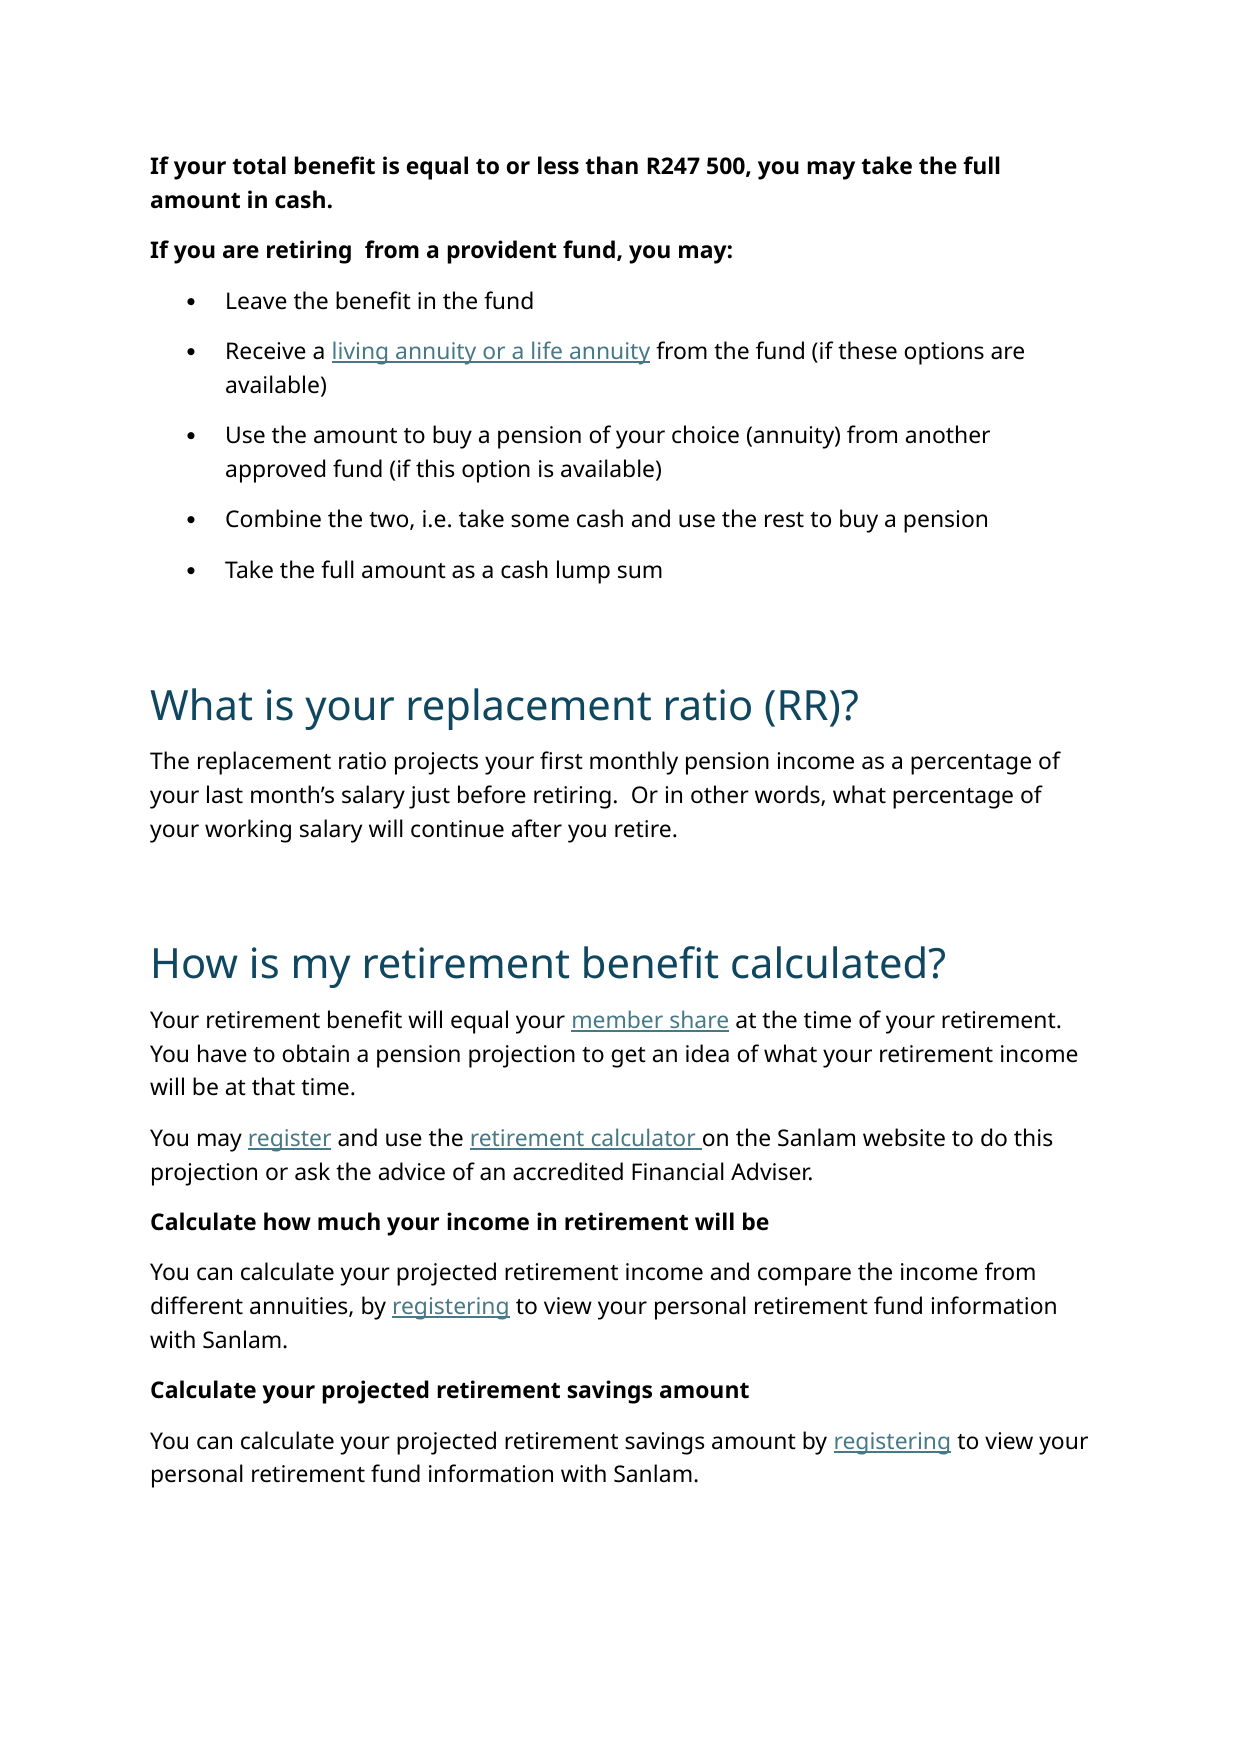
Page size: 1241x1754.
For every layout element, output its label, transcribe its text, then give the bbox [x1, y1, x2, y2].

subtitle What is your replacement ratio (RR)? [150, 675, 1090, 732]
list Take the full amount as a cash lump sum [187, 554, 1090, 585]
text You can calculate your projected retirement income and compare the income from different annuities, by registering to view your personal retirement fund information with Sanlam. [150, 1256, 1090, 1355]
text You can calculate your projected retirement savings amount by registering to view your personal retirement fund information with Sanlam. [150, 1424, 1090, 1489]
subtitle How is my retirement benefit calculated? [150, 934, 1090, 991]
text Your retirement benefit will equal your member share at the time of your retirement. You have to obtain a pension projection to get an idea of what your retirement income will be at that time. [150, 1004, 1090, 1102]
text The replacement ratio projects your first monthly pension income as a percentage of your last month’s salary just before retiring. Or in other words, what percentage of your working salary will continue after you retire. [150, 745, 1090, 844]
text If your total benefit is equal to or less than R247 500, you may take the full amount in cash. [150, 150, 1090, 215]
list Leave the benefit in the fund [187, 284, 1090, 316]
text Calculate how much your income in retirement will be [150, 1206, 1090, 1237]
list Use the amount to buy a pension of your choice (annuity) from another approved fund (if this option is available) [187, 419, 1090, 484]
text If you are retiring from a provident fund, you may: [150, 234, 1090, 265]
list Receive a living annuity or a life annuity from the fund (if these options are available) [187, 335, 1090, 400]
text Calculate your projected retirement savings amount [150, 1374, 1090, 1405]
list Combine the two, i.e. take some cash and use the rest to buy a pension [187, 503, 1090, 534]
text You may register and use the retirement calculator on the Sanlam website to do this projection or ask the advice of an accredited Financial Adviser. [150, 1122, 1090, 1187]
